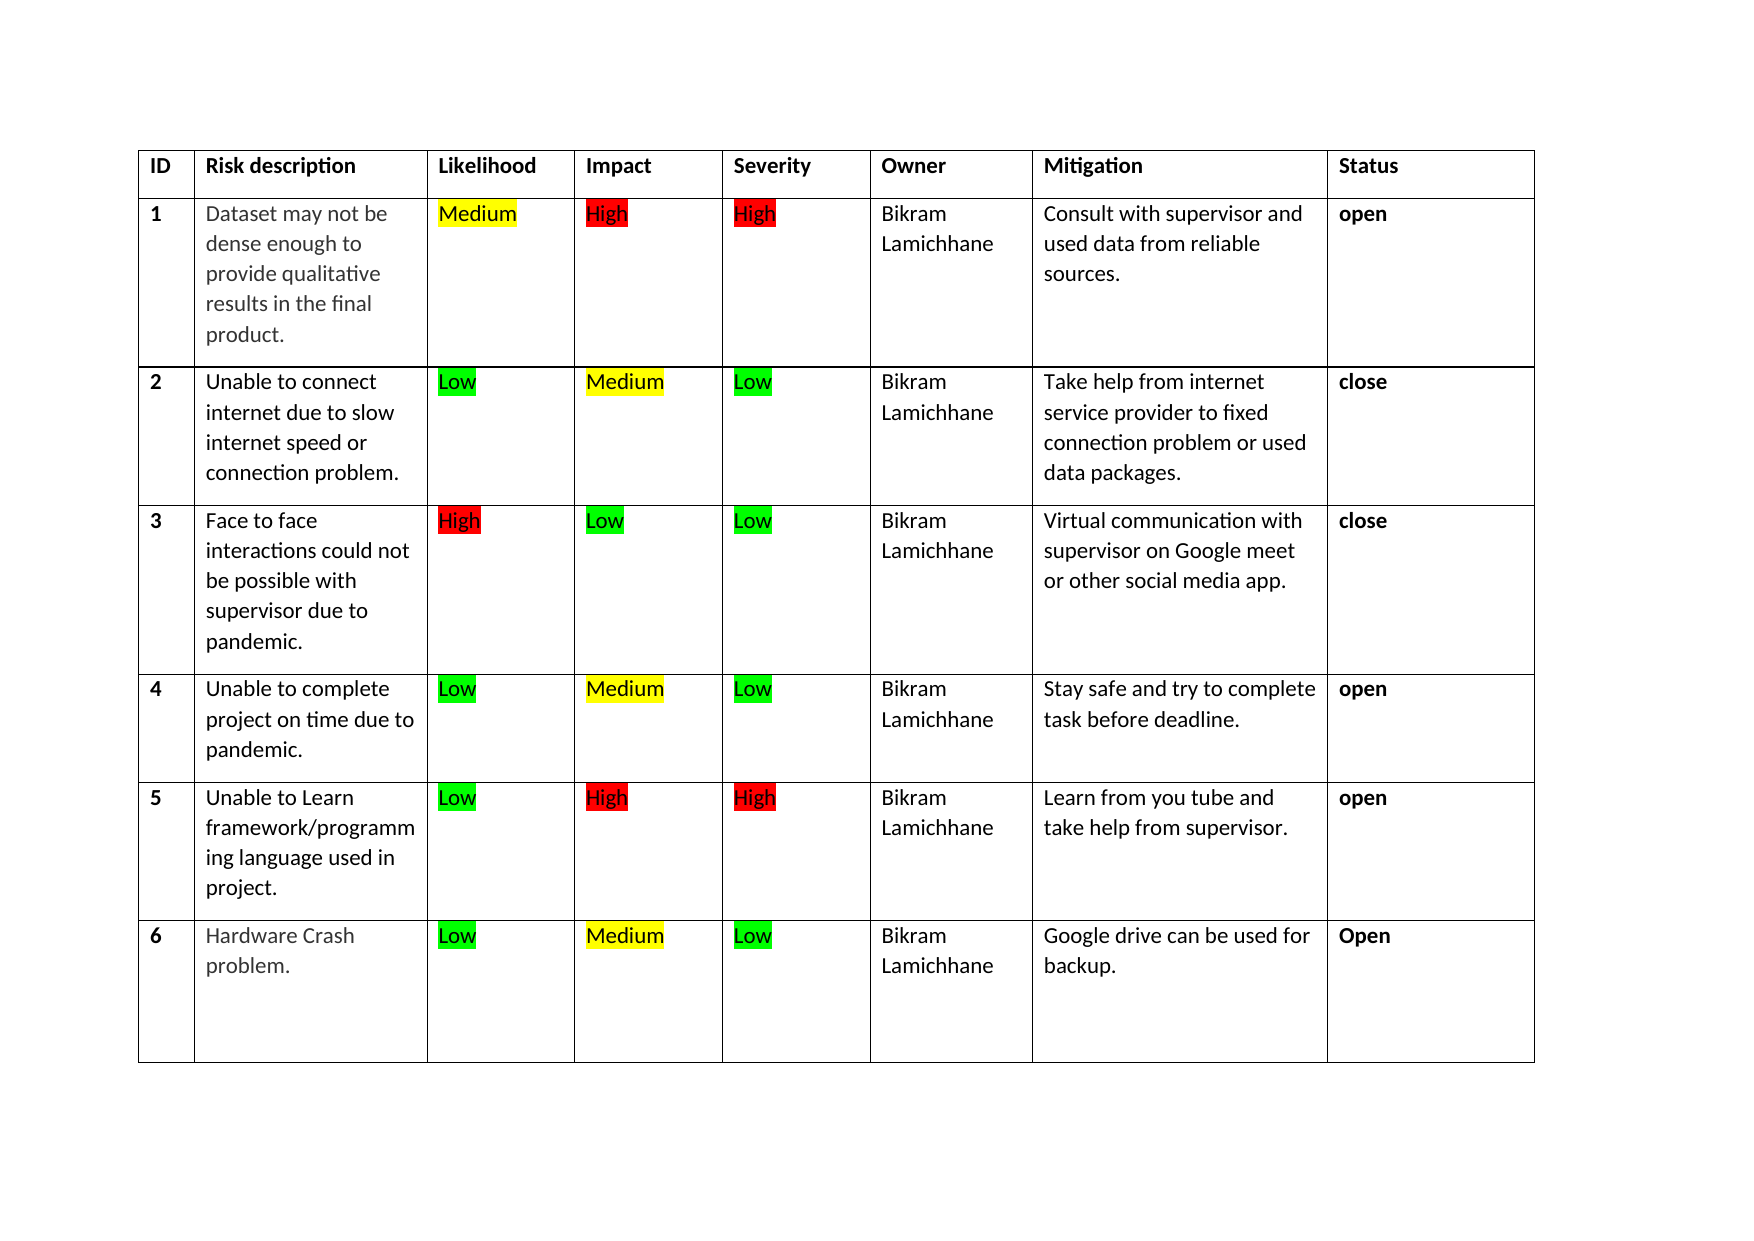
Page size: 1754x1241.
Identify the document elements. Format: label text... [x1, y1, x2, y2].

table_header Risk description [195, 151, 427, 198]
table_cell Learn from you tube and take help from supervisor. [1033, 783, 1327, 920]
table_header Owner [871, 151, 1032, 198]
table_cell open [1328, 783, 1534, 920]
table_header Likelihood [428, 151, 574, 198]
table_cell Bikram Lamichhane [871, 675, 1032, 782]
table_cell Low [723, 675, 870, 782]
table_cell Take help from internet service provider to fixed connection problem or used data packages. [1033, 368, 1327, 505]
table_cell Unable to connect internet due to slow internet speed or connection problem. [195, 368, 427, 505]
table_cell open [1328, 199, 1534, 366]
table_cell Google drive can be used for backup. [1033, 921, 1327, 1062]
table_cell 3 [139, 506, 194, 673]
table_cell High [575, 199, 722, 366]
table_cell Medium [575, 368, 722, 505]
table_header Severity [723, 151, 870, 198]
table_cell Hardware Crash problem. [195, 921, 427, 1062]
table_cell Virtual communication with supervisor on Google meet or other social media app. [1033, 506, 1327, 673]
table_cell open [1328, 675, 1534, 782]
table_cell High [723, 783, 870, 920]
table_cell close [1328, 506, 1534, 673]
table_cell Stay safe and try to complete task before deadline. [1033, 675, 1327, 782]
table_cell Medium [575, 675, 722, 782]
table_cell Low [428, 783, 574, 920]
table_cell Low [428, 368, 574, 505]
table_cell High [723, 199, 870, 366]
table_header ID [139, 151, 194, 198]
table_cell Low [723, 368, 870, 505]
table_cell Bikram Lamichhane [871, 506, 1032, 673]
table_cell Low [428, 675, 574, 782]
table_cell 6 [139, 921, 194, 1062]
table_cell Consult with supervisor and used data from reliable sources. [1033, 199, 1327, 366]
table_cell High [428, 506, 574, 673]
table_cell Medium [575, 921, 722, 1062]
table_cell Bikram Lamichhane [871, 783, 1032, 920]
table_header Mitigation [1033, 151, 1327, 198]
table_cell Unable to Learn framework/programming language used in project. [195, 783, 427, 920]
table_cell Low [428, 921, 574, 1062]
table_cell Bikram Lamichhane [871, 921, 1032, 1062]
table_cell 4 [139, 675, 194, 782]
table_cell close [1328, 368, 1534, 505]
table_cell High [575, 783, 722, 920]
table_cell 1 [139, 199, 194, 366]
table_cell Unable to complete project on time due to pandemic. [195, 675, 427, 782]
table_cell Low [723, 921, 870, 1062]
table_cell Bikram Lamichhane [871, 368, 1032, 505]
table_cell 2 [139, 368, 194, 505]
table_cell Dataset may not be dense enough to provide qualitative results in the final product. [195, 199, 427, 366]
table_cell 5 [139, 783, 194, 920]
table_cell Open [1328, 921, 1534, 1062]
table_cell Low [575, 506, 722, 673]
table_cell Medium [428, 199, 574, 366]
table_cell Bikram Lamichhane [871, 199, 1032, 366]
table_cell Face to face interactions could not be possible with supervisor due to pandemic. [195, 506, 427, 673]
table_cell Low [723, 506, 870, 673]
table_header Status [1328, 151, 1534, 198]
table_header Impact [575, 151, 722, 198]
